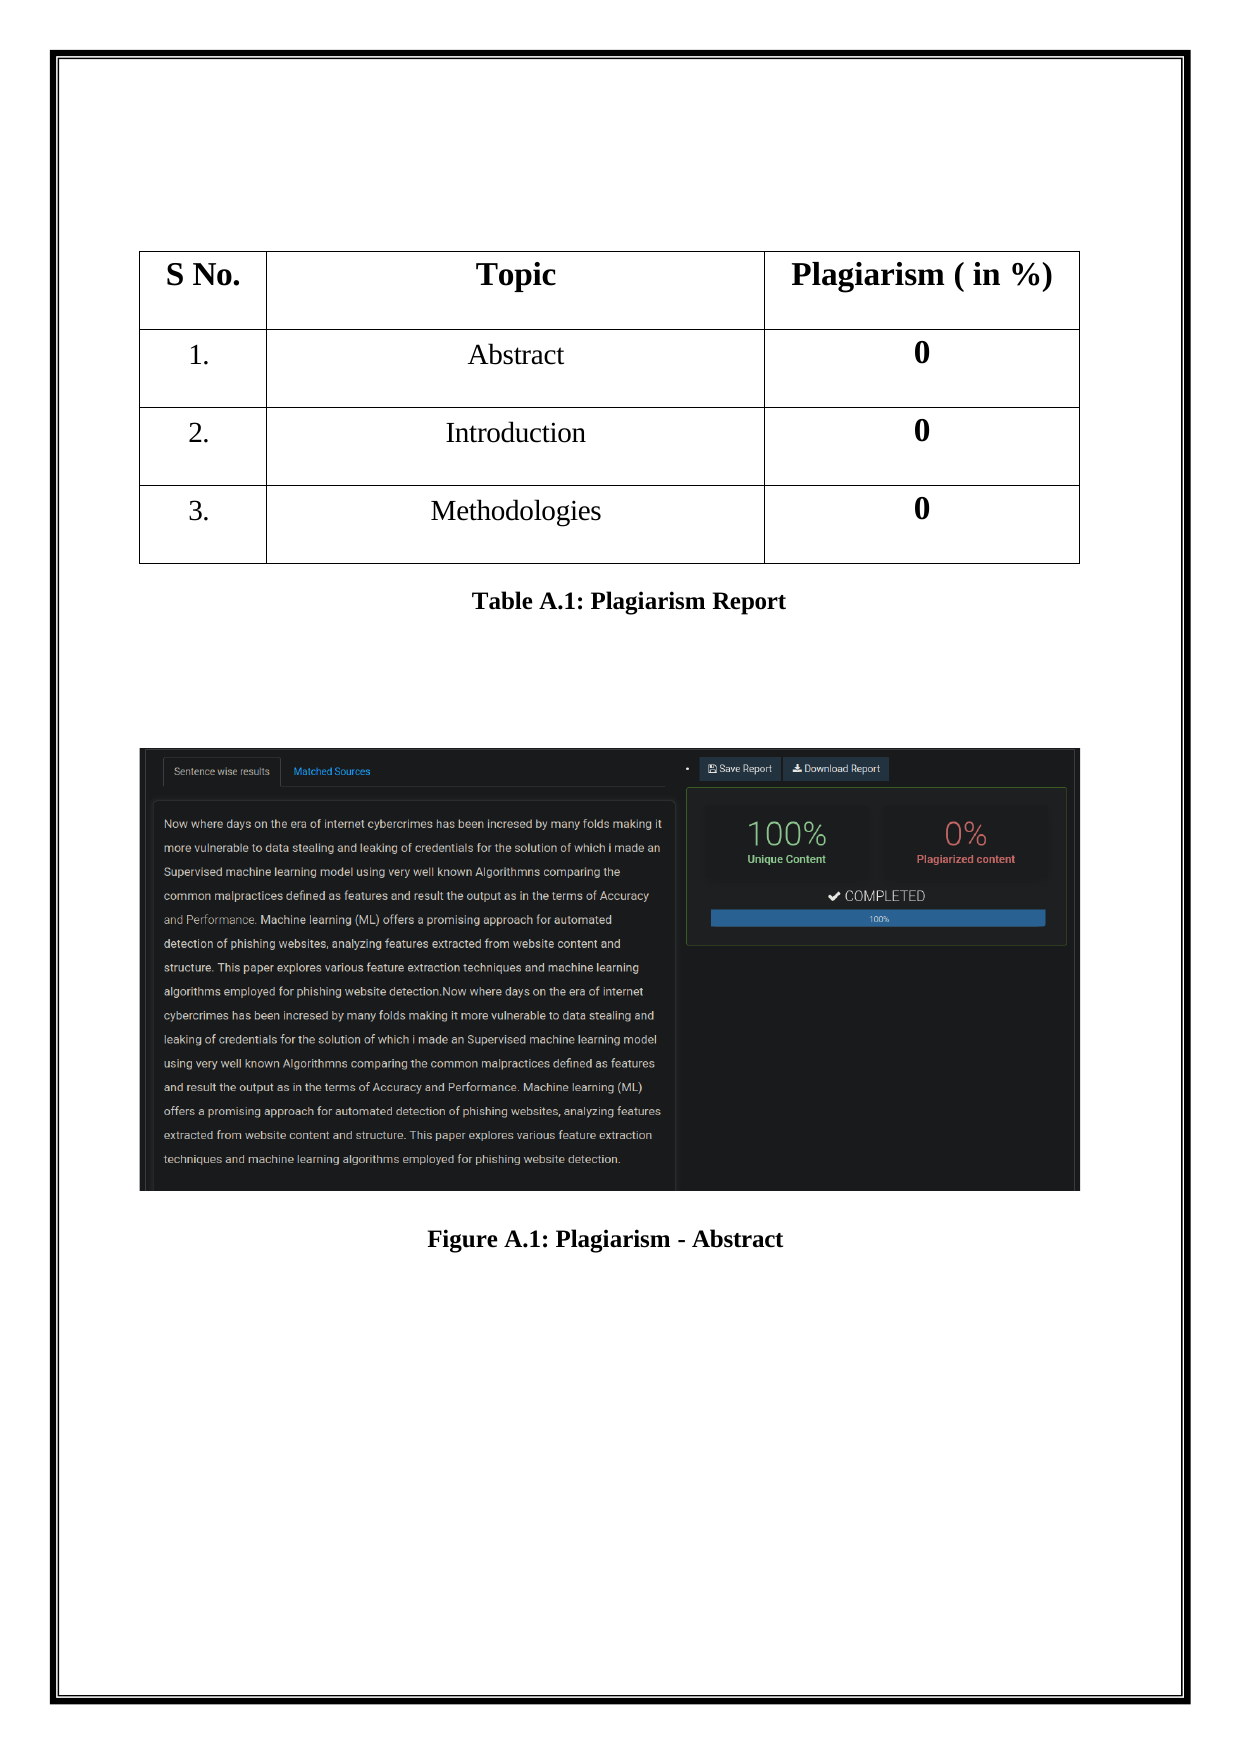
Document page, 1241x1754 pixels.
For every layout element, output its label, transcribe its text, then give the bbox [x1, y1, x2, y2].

table_cell 1. [140, 330, 266, 407]
table_cell Abstract [267, 330, 764, 407]
table_cell 2. [140, 408, 266, 485]
text Figure A.1: Plagiarism - Abstract [139, 1224, 783, 1253]
table_cell 3. [140, 486, 266, 563]
table_header Plagiarism ( in %) [765, 252, 1079, 328]
text Table A.1: Plagiarism Report [139, 586, 786, 615]
table_header S No. [140, 252, 266, 328]
picture [139, 748, 1081, 1191]
table_cell Methodologies [267, 486, 764, 563]
table_header Topic [267, 252, 764, 328]
table_cell 0 [765, 408, 1079, 485]
table_cell 0 [765, 330, 1079, 407]
table_cell 0 [765, 486, 1079, 563]
table_cell Introduction [267, 408, 764, 485]
